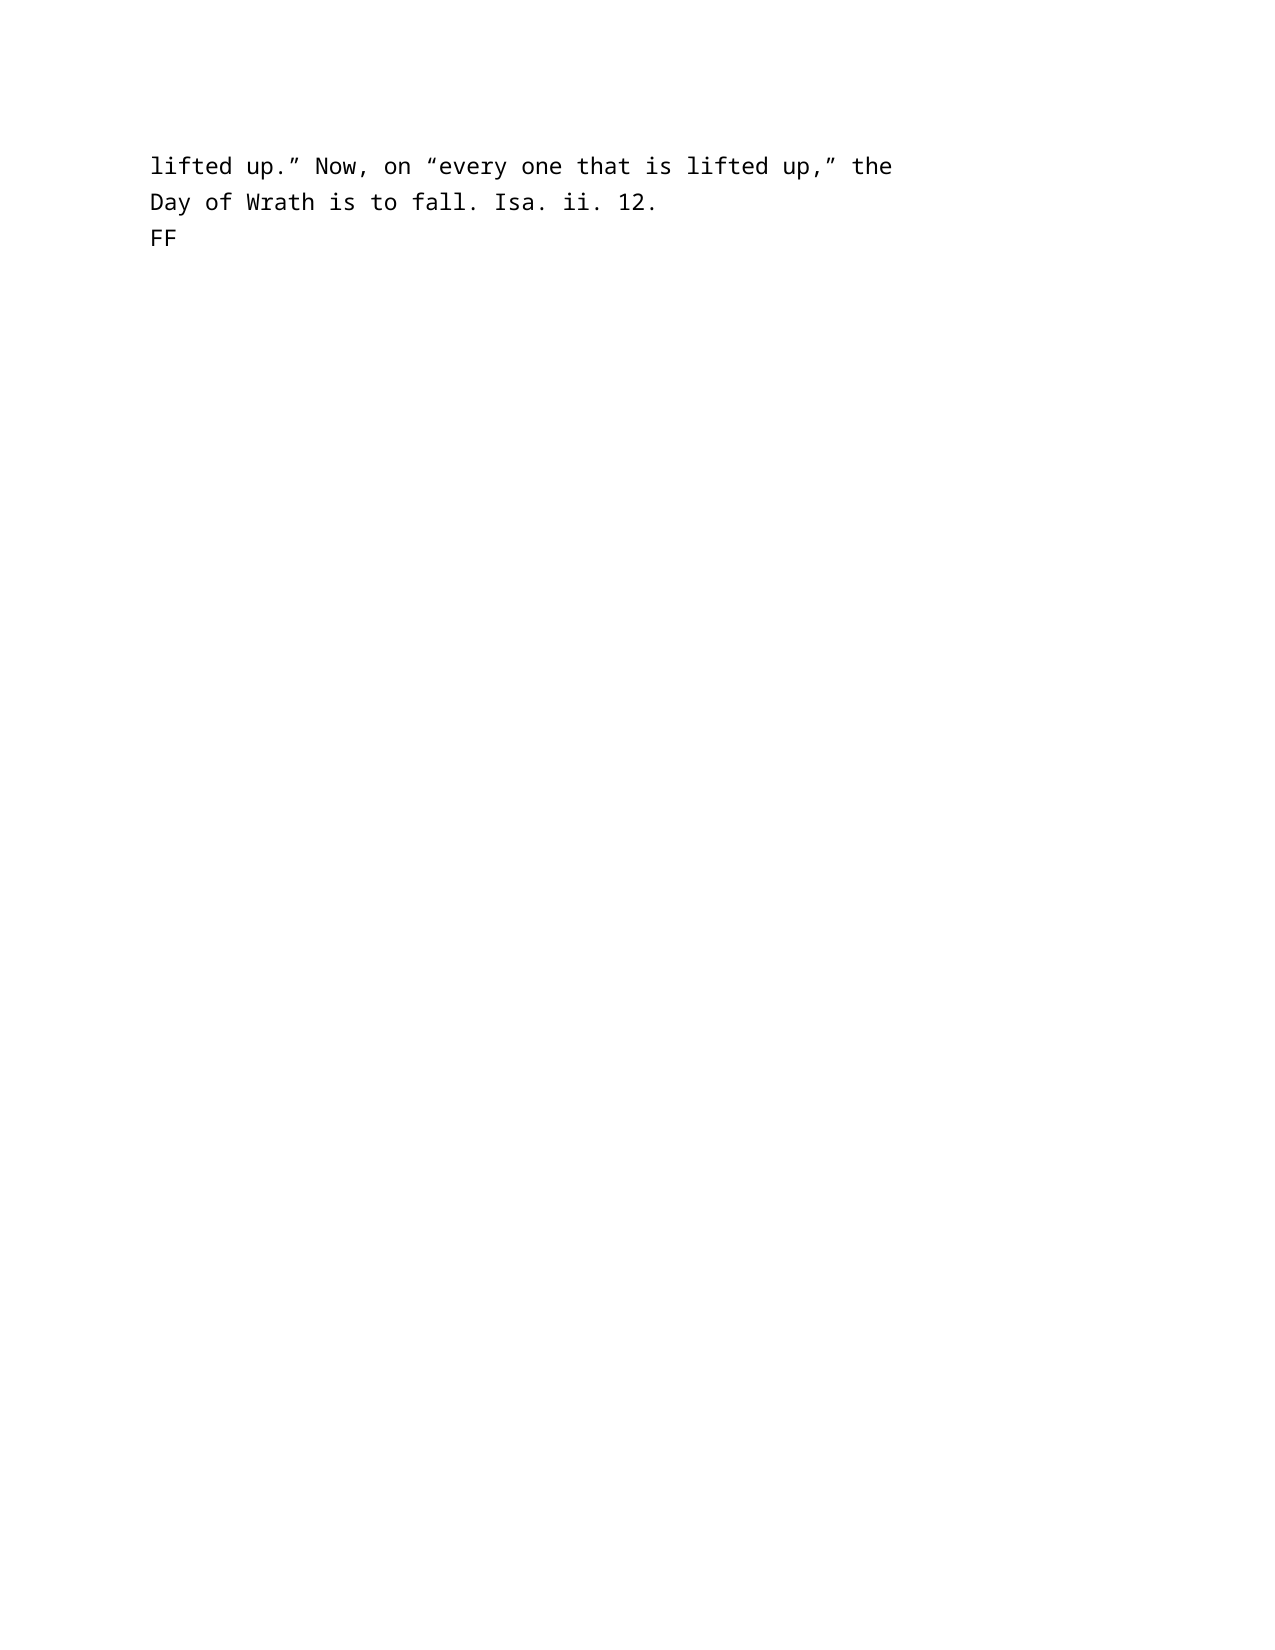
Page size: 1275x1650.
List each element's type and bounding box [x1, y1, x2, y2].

text [150, 150, 1125, 283]
